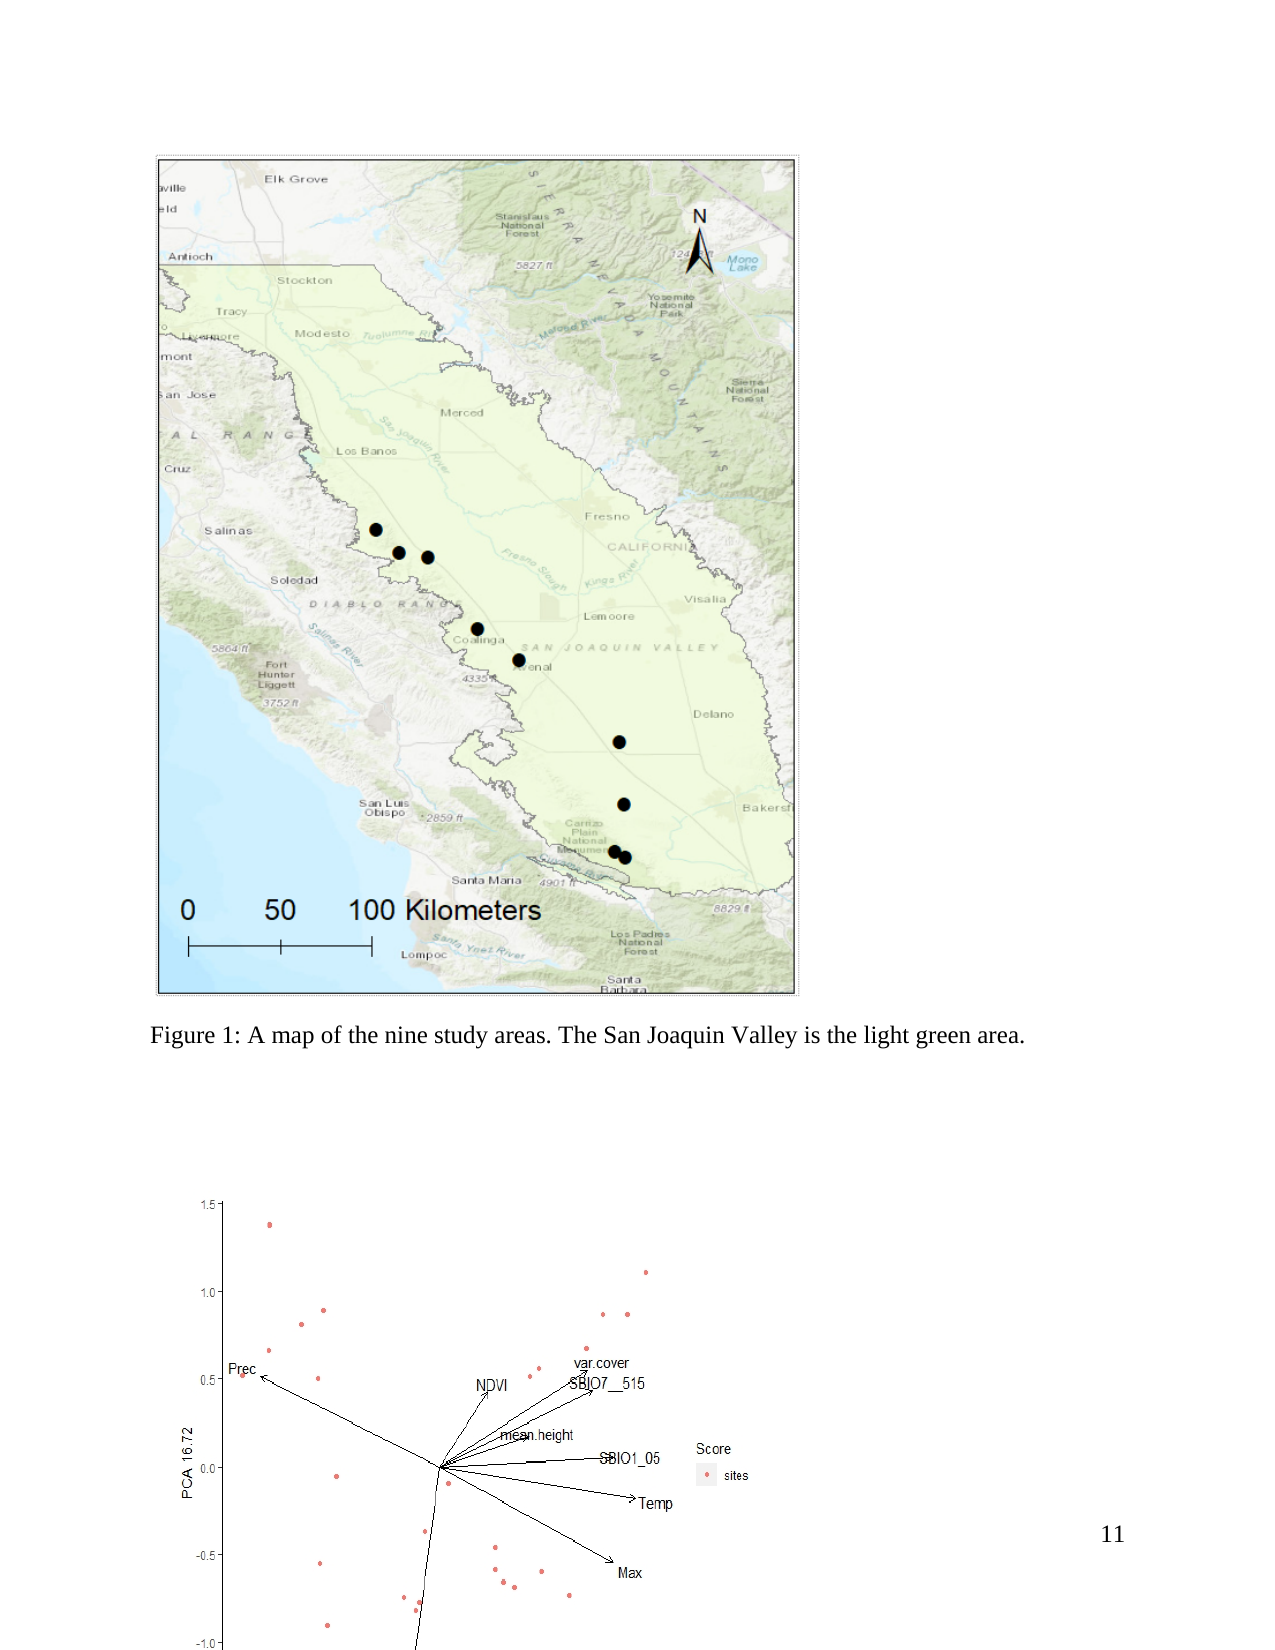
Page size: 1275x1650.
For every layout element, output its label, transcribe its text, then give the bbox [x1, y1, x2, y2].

text Figure 1: A map of the nine study areas. The San Joaquin Valley is the light green area. [150, 1020, 1125, 1049]
picture [150, 150, 804, 1002]
picture [173, 1187, 760, 1650]
